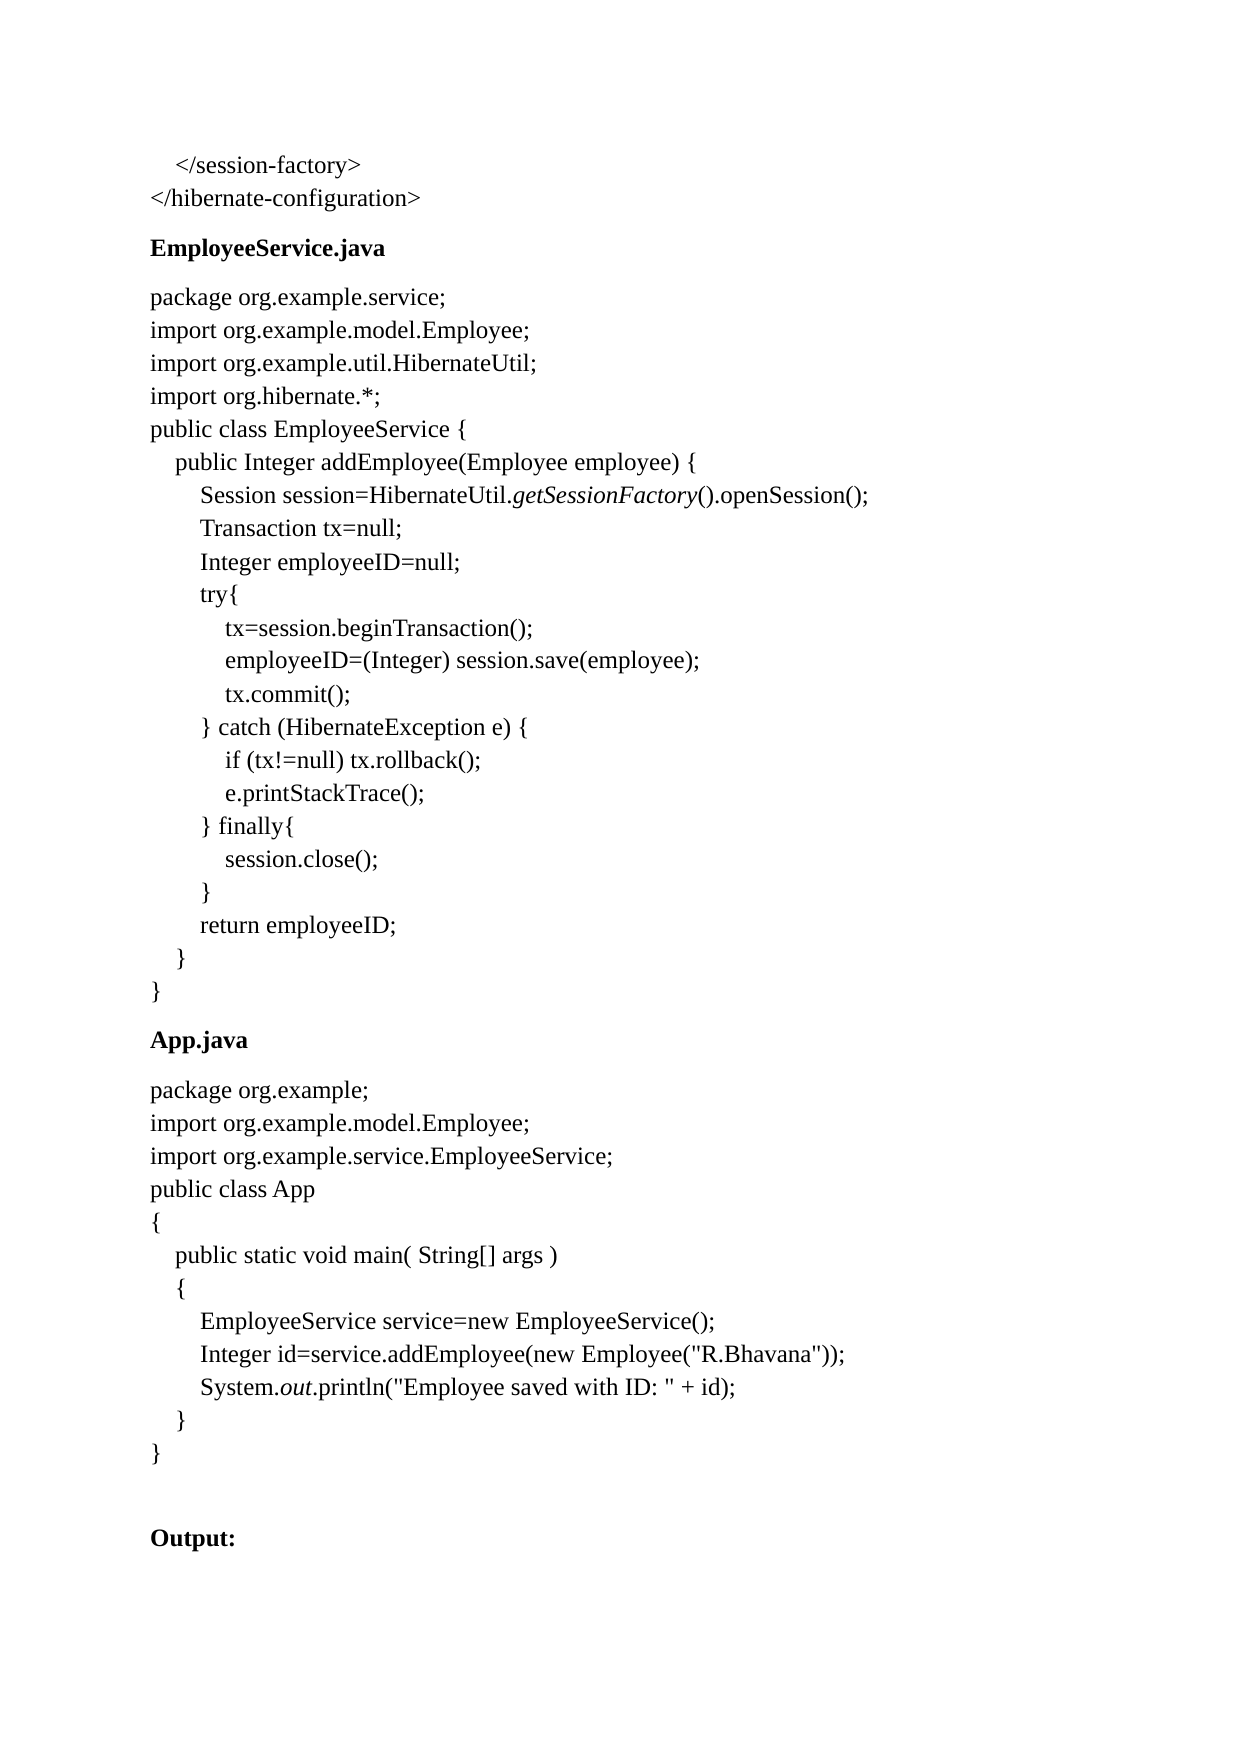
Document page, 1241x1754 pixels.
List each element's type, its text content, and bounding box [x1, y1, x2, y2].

text EmployeeService.java [150, 233, 1090, 261]
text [150, 150, 1090, 212]
text App.java [150, 1026, 1090, 1054]
text package org.example.service; import org.example.model.Employee; import org.example.util.HibernateUtil; import org.hibernate.*; public class EmployeeService { public Integer addEmployee(Employee employee) { Session session=HibernateUtil.getSessionFactory().openSession(); Transaction tx=null; Integer employeeID=null; try{ tx=session.beginTransaction(); employeeID=(Integer) session.save(employee); tx.commit(); } catch (HibernateException e) { if (tx!=null) tx.rollback(); e.printStackTrace(); } finally{ session.close(); } return employeeID; } } [150, 282, 1090, 1004]
text Output: [150, 1523, 1090, 1552]
text package org.example; import org.example.model.Employee; import org.example.service.EmployeeService; public class App { public static void main( String[] args ) { EmployeeService service=new EmployeeService(); Integer id=service.addEmployee(new Employee("R.Bhavana")); System.out.println("Employee saved with ID: " + id); } } [150, 1075, 1090, 1502]
